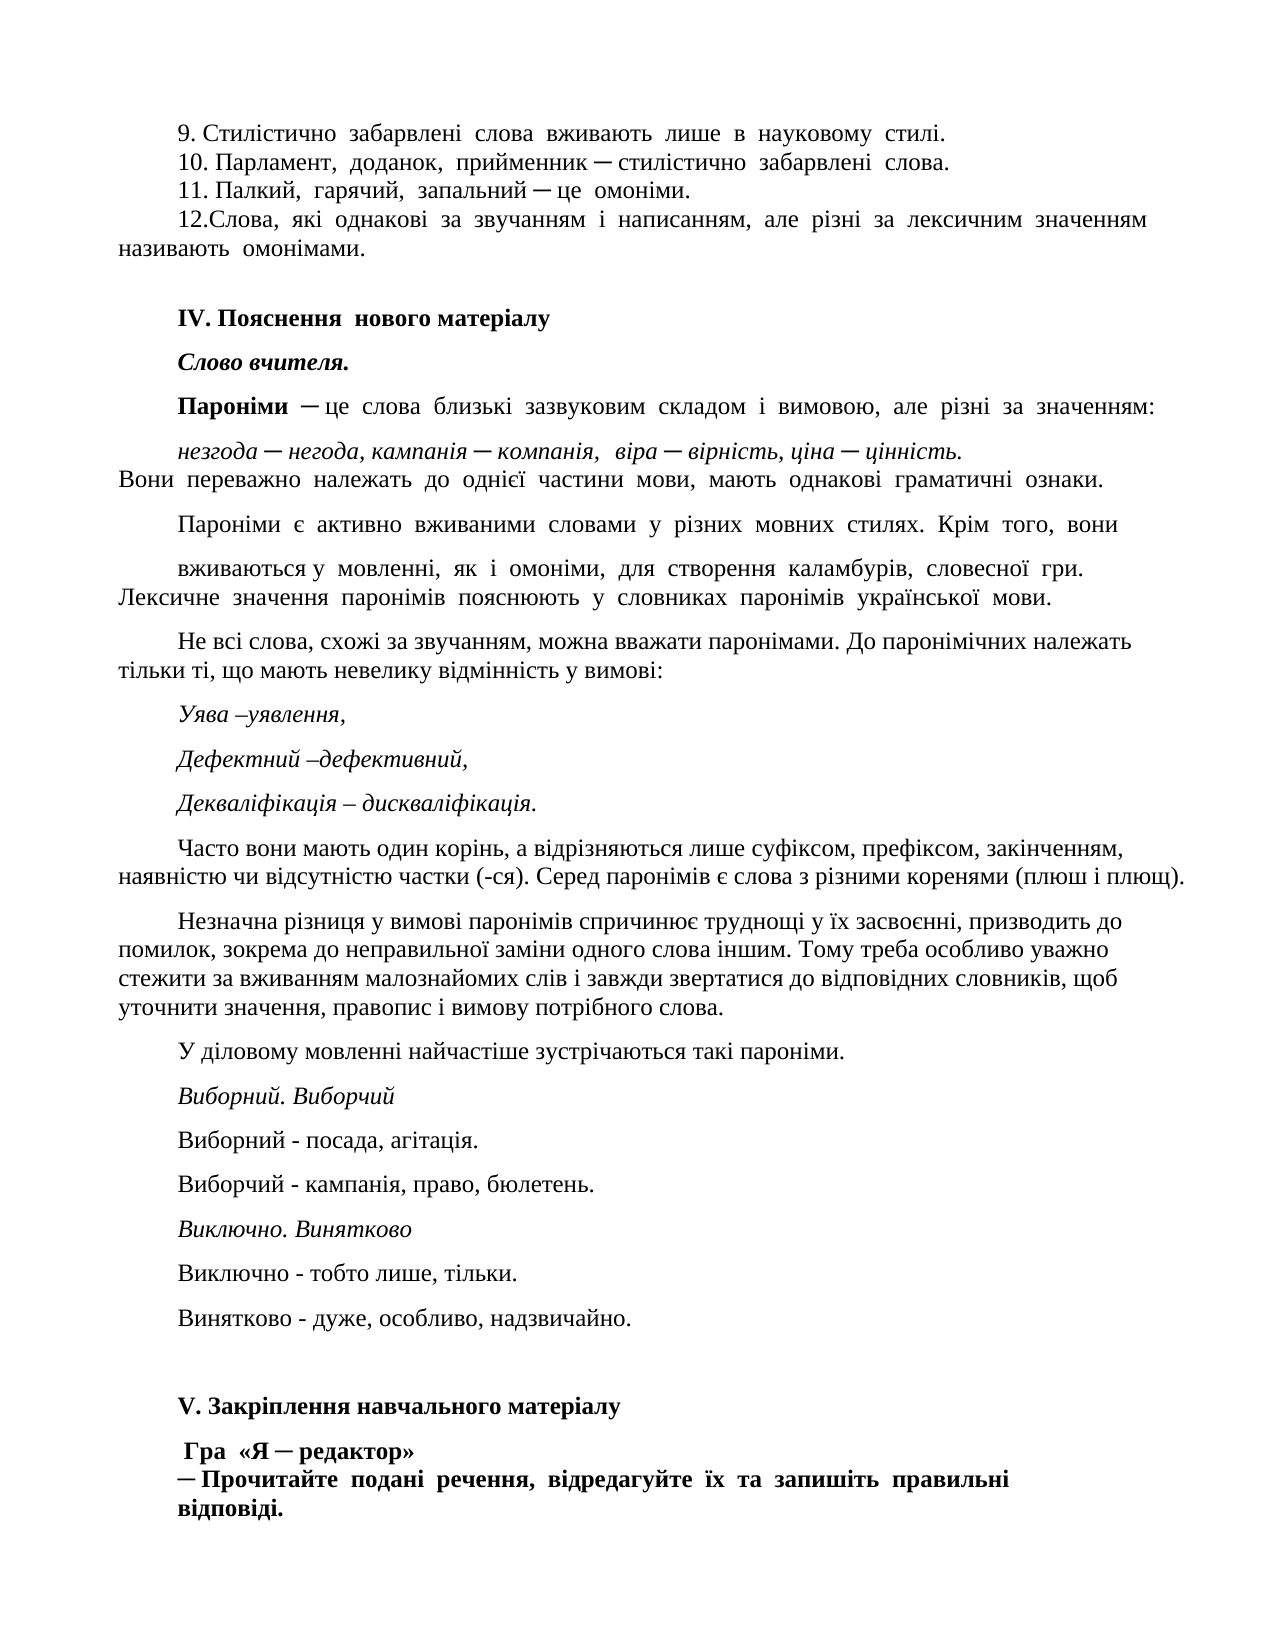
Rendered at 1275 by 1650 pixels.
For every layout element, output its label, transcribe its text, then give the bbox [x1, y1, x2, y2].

text 12.Слова, які однакові за звучанням і написанням, але різні за лексичним значенням називають омонімами. [118, 204, 1186, 262]
text вживаються у мовленні, як і омоніми, для створення каламбурів, словесної гри. Лексичне значення паронімів пояснюють у словниках паронімів української мови. [118, 553, 1186, 611]
text Не всі слова, схожі за звучанням, можна вважати паронімами. До паронімічних належать тільки ті, що мають невелику відмінність у вимові: [118, 626, 1186, 684]
text Пароніми ─ це слова близькі зазвуковим складом і вимовою, але різні за значенням: [118, 391, 1186, 420]
text Пароніми є активно вживаними словами у різних мовних стилях. Крім того, вони [118, 509, 1186, 538]
text 10. Парламент, доданок, прийменник ─ стилістично забарвлені слова. [118, 147, 1186, 176]
text У діловому мовленні найчастіше зустрічаються такі пароніми. [118, 1036, 1186, 1065]
text Виключно. Винятково [118, 1214, 1186, 1243]
text Дефектний –дефективний, [118, 744, 1186, 773]
text IV. Пояснення нового матеріалу [118, 303, 1186, 331]
text Виборний - посада, агітація. [118, 1125, 1186, 1154]
text Часто вони мають один корінь, а відрізняються лише суфіксом, префіксом, закінченням, наявністю чи відсутністю частки (-ся). Серед паронімів є слова з різними коренями (плюш і плющ). [118, 833, 1186, 890]
text Виборний. Виборчий [118, 1081, 1186, 1109]
text 9. Стилістично забарвлені слова вживають лише в науковому стилі. [118, 118, 1186, 147]
text ─ Прочитайте подані речення, відредагуйте їх та запишіть правильні [118, 1464, 1186, 1493]
text Уява –уявлення, [118, 699, 1186, 728]
text Винятково - дуже, особливо, надзвичайно. [118, 1303, 1186, 1331]
text незгода ─ негода, кампанія ─ компанія, віра ─ вірність, ціна ─ цінність. Вони переважно належать до однієї частини мови, мають однакові граматичні ознаки. [118, 436, 1186, 493]
text Виключно - тобто лише, тільки. [118, 1258, 1186, 1287]
text 11. Палкий, гарячий, запальний ─ це омоніми. [118, 176, 1186, 204]
text Виборчий - кампанія, право, бюлетень. [118, 1169, 1186, 1198]
text Слово вчителя. [118, 347, 1186, 376]
text відповіді. [118, 1493, 1186, 1522]
text Гра «Я ─ редактор» [177, 1436, 1186, 1464]
text Незначна різниця у вимові паронімів спричинює труднощі у їх засвоєнні, призводить до помилок, зокрема до неправильної заміни одного слова іншим. Тому треба особливо уважно стежити за вживанням малознайомих слів і завжди звертатися до відповідних словників, щоб уточнити значення, правопис і вимову потрібного слова. [118, 906, 1186, 1021]
text V. Закріплення навчального матеріалу [118, 1391, 1186, 1420]
text Декваліфікація – дискваліфікація. [118, 788, 1186, 817]
